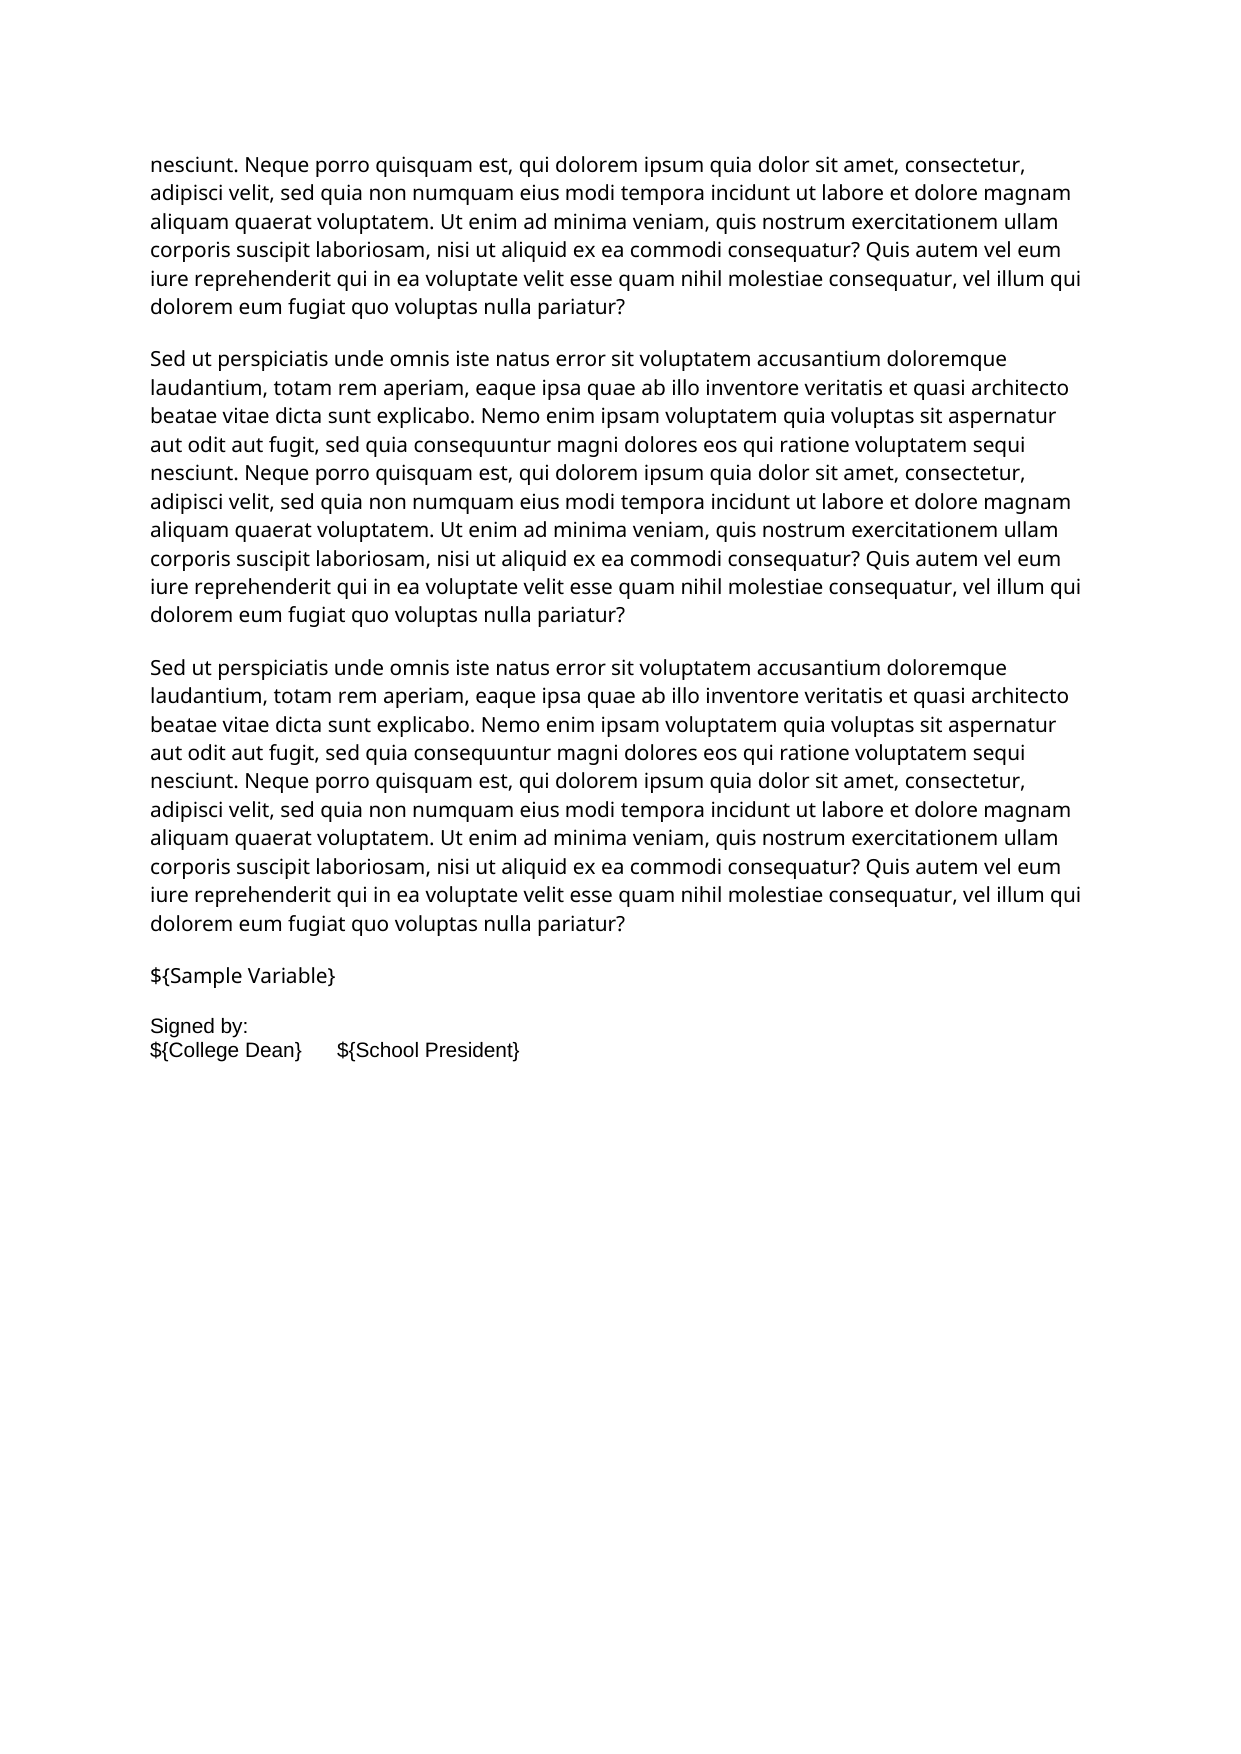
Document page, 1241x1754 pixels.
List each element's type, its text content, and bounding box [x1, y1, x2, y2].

text ${College Dean} ${School President} [150, 1038, 1090, 1062]
text ${Sample Variable} [150, 961, 1090, 990]
text Signed by: [150, 1014, 1090, 1038]
